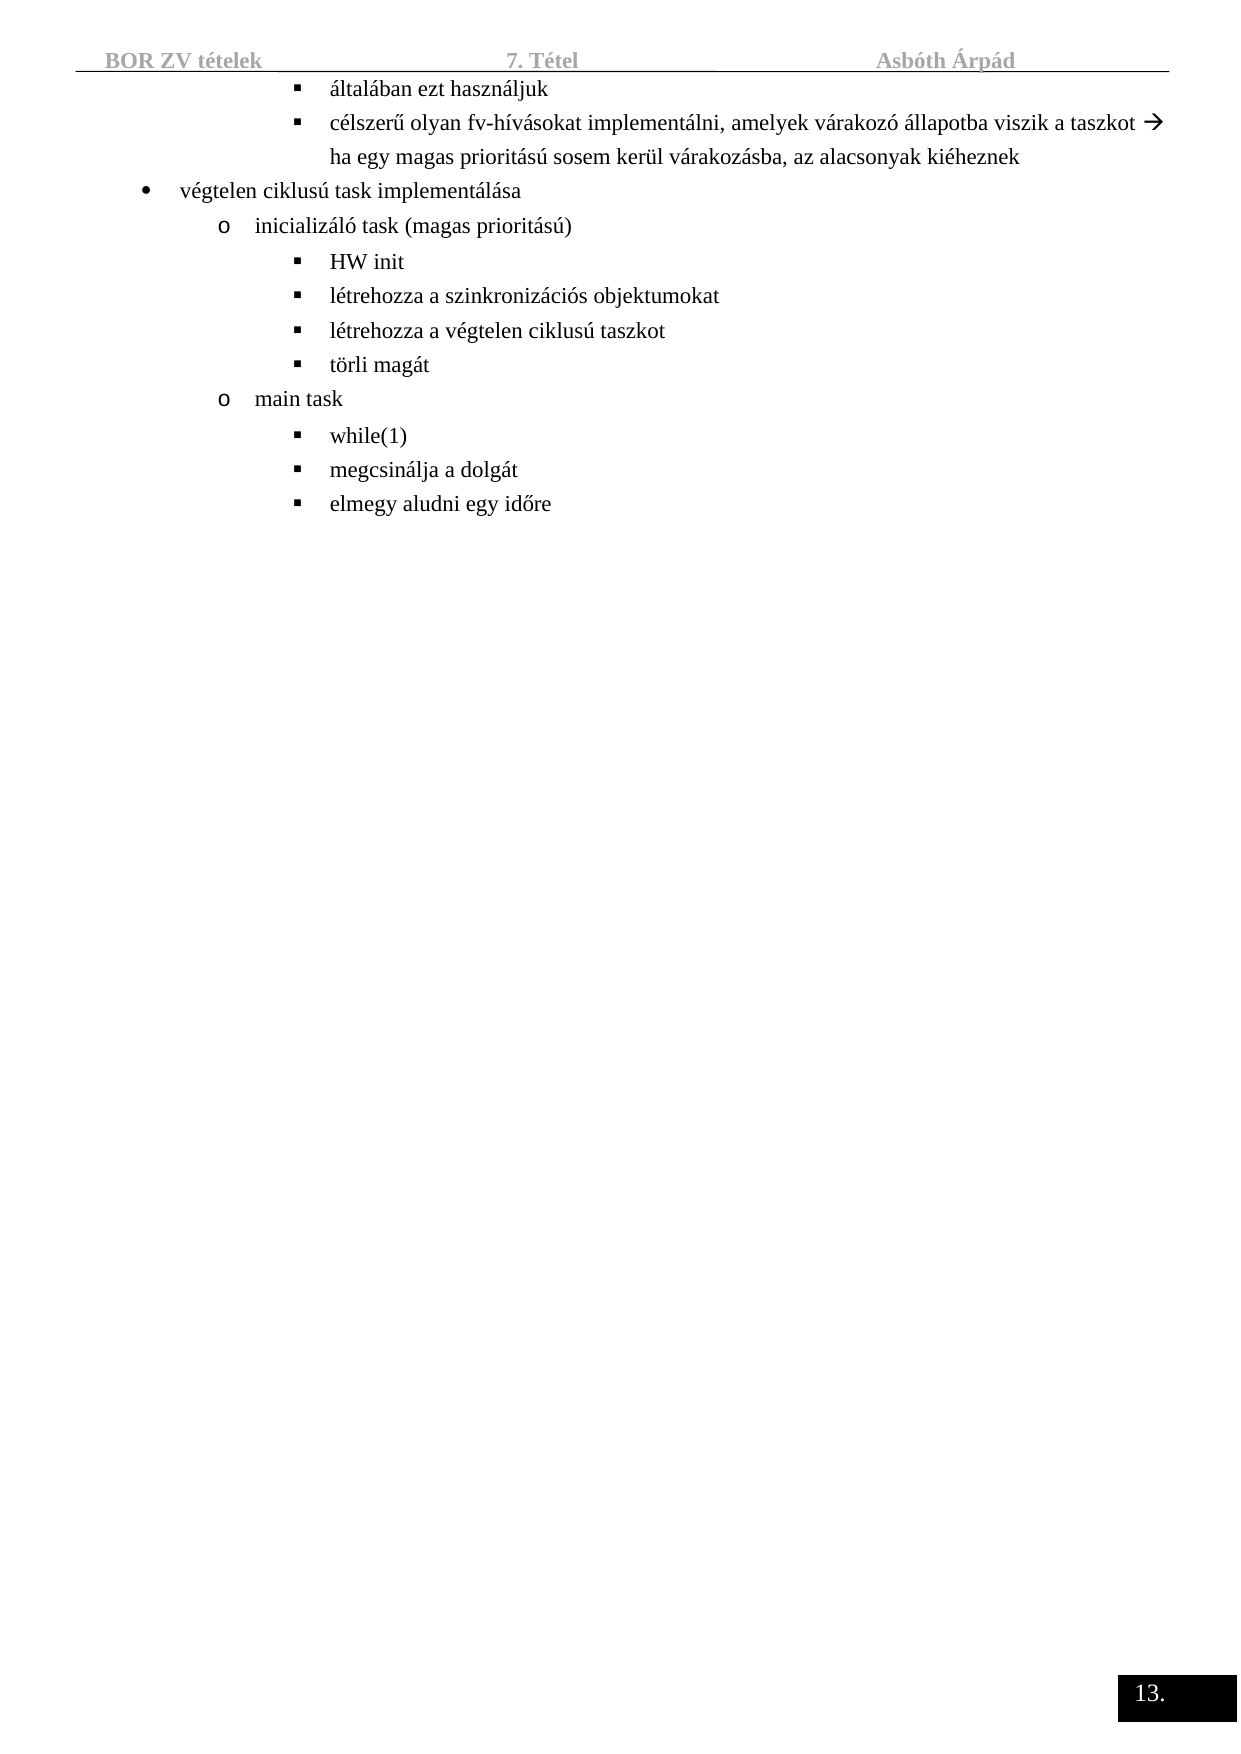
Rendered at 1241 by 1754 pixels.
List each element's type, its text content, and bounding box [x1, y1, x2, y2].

list HW init [292, 248, 1165, 275]
list létrehozza a végtelen ciklusú taszkot [292, 317, 1165, 343]
list törli magát [292, 351, 1165, 377]
list while(1) [292, 422, 1165, 448]
list main task [217, 385, 1165, 413]
list elmegy aludni egy időre [292, 490, 1165, 516]
list inicializáló task (magas prioritású) [217, 212, 1165, 240]
list végtelen ciklusú task implementálása [142, 177, 1165, 204]
list létrehozza a szinkronizációs objektumokat [292, 282, 1165, 309]
list megcsinálja a dolgát [292, 456, 1165, 482]
list célszerű olyan fv-hívásokat implementálni, amelyek várakozó állapotba viszik a taszkot ha egy magas prioritású sosem kerül várakozásba, az alacsonyak kiéheznek [292, 109, 1165, 170]
list általában ezt használjuk [292, 75, 1165, 101]
